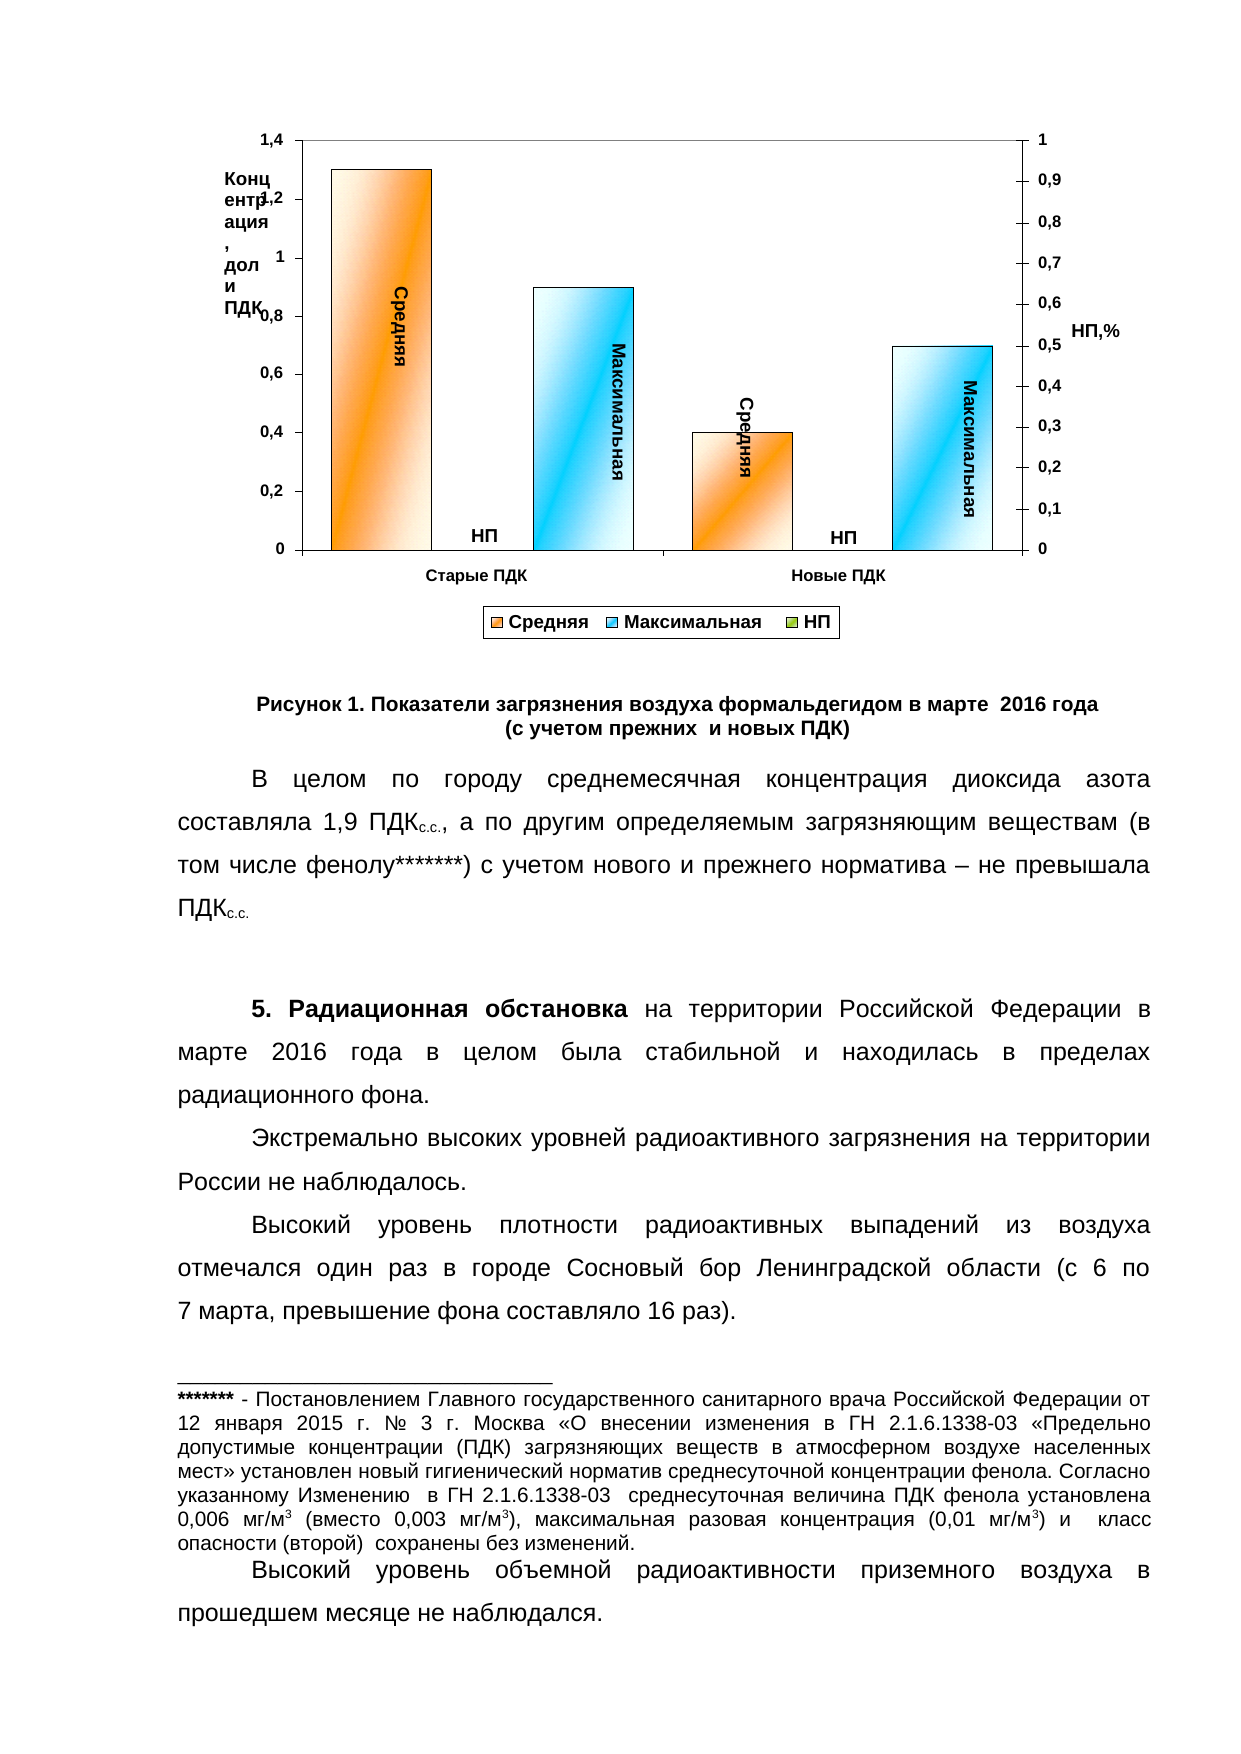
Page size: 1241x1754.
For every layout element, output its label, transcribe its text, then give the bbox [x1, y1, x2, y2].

text Высокий уровень плотности радиоактивных выпадений из воздуха отмечался один раз в городе Сосновый бор Ленинградской области (с 6 по 7 марта, превышение фона составляло 16 раз). [177, 1210, 1152, 1325]
picture [898, 358, 992, 550]
picture [787, 618, 797, 627]
text В целом по городу среднемесячная концентрация диоксида азота составляла 1,9 ПДКс.с., а по другим определяемым загрязняющим веществам (в том числе фенолу*******) с учетом нового и прежнего норматива – не превышала ПДКс.с. [177, 764, 1152, 922]
picture [492, 618, 502, 627]
text 5. Радиационная обстановка на территории Российской Федерации в марте 2016 года в целом была стабильной и находилась в пределах радиационного фона. [177, 994, 1152, 1109]
picture [893, 347, 988, 540]
picture [534, 288, 630, 537]
text Экстремально высоких уровней радиоактивного загрязнения на территории России не наблюдалось. [177, 1123, 1152, 1195]
text (с учетом прежних и новых ПДК) [177, 716, 1159, 740]
text Рисунок 1. Показатели загрязнения воздуха формальдегидом в марте 2016 года [177, 692, 1159, 716]
text ******* - Постановлением Главного государственного санитарного врача Российской Федерации от 12 января . № . Москва «О внесении изменения в ГН 2.1.6.1338-03 «Предельно допустимые концентрации (ПДК) загрязняющих веществ в атмосферном воздухе населенных мест» установлен новый гигиенический норматив среднесуточной концентрации фенола. Согласно указанному Изменению в ГН 2.1.6.1338-03 среднесуточная величина ПДК фенола установлена 0,006 мг/м3 (вместо 0,003 мг/м3), максимальная разовая концентрация (0,01 мг/м3) и класс опасности (второй) сохранены без изменений. [177, 1387, 1152, 1555]
text Высокий уровень объемной радиоактивности приземного воздуха в прошедшем месяце не наблюдался. [177, 1555, 1152, 1627]
picture [538, 302, 633, 550]
text ______________________________ [177, 1358, 1152, 1387]
picture [332, 170, 431, 550]
picture [607, 618, 617, 627]
picture [693, 433, 792, 550]
